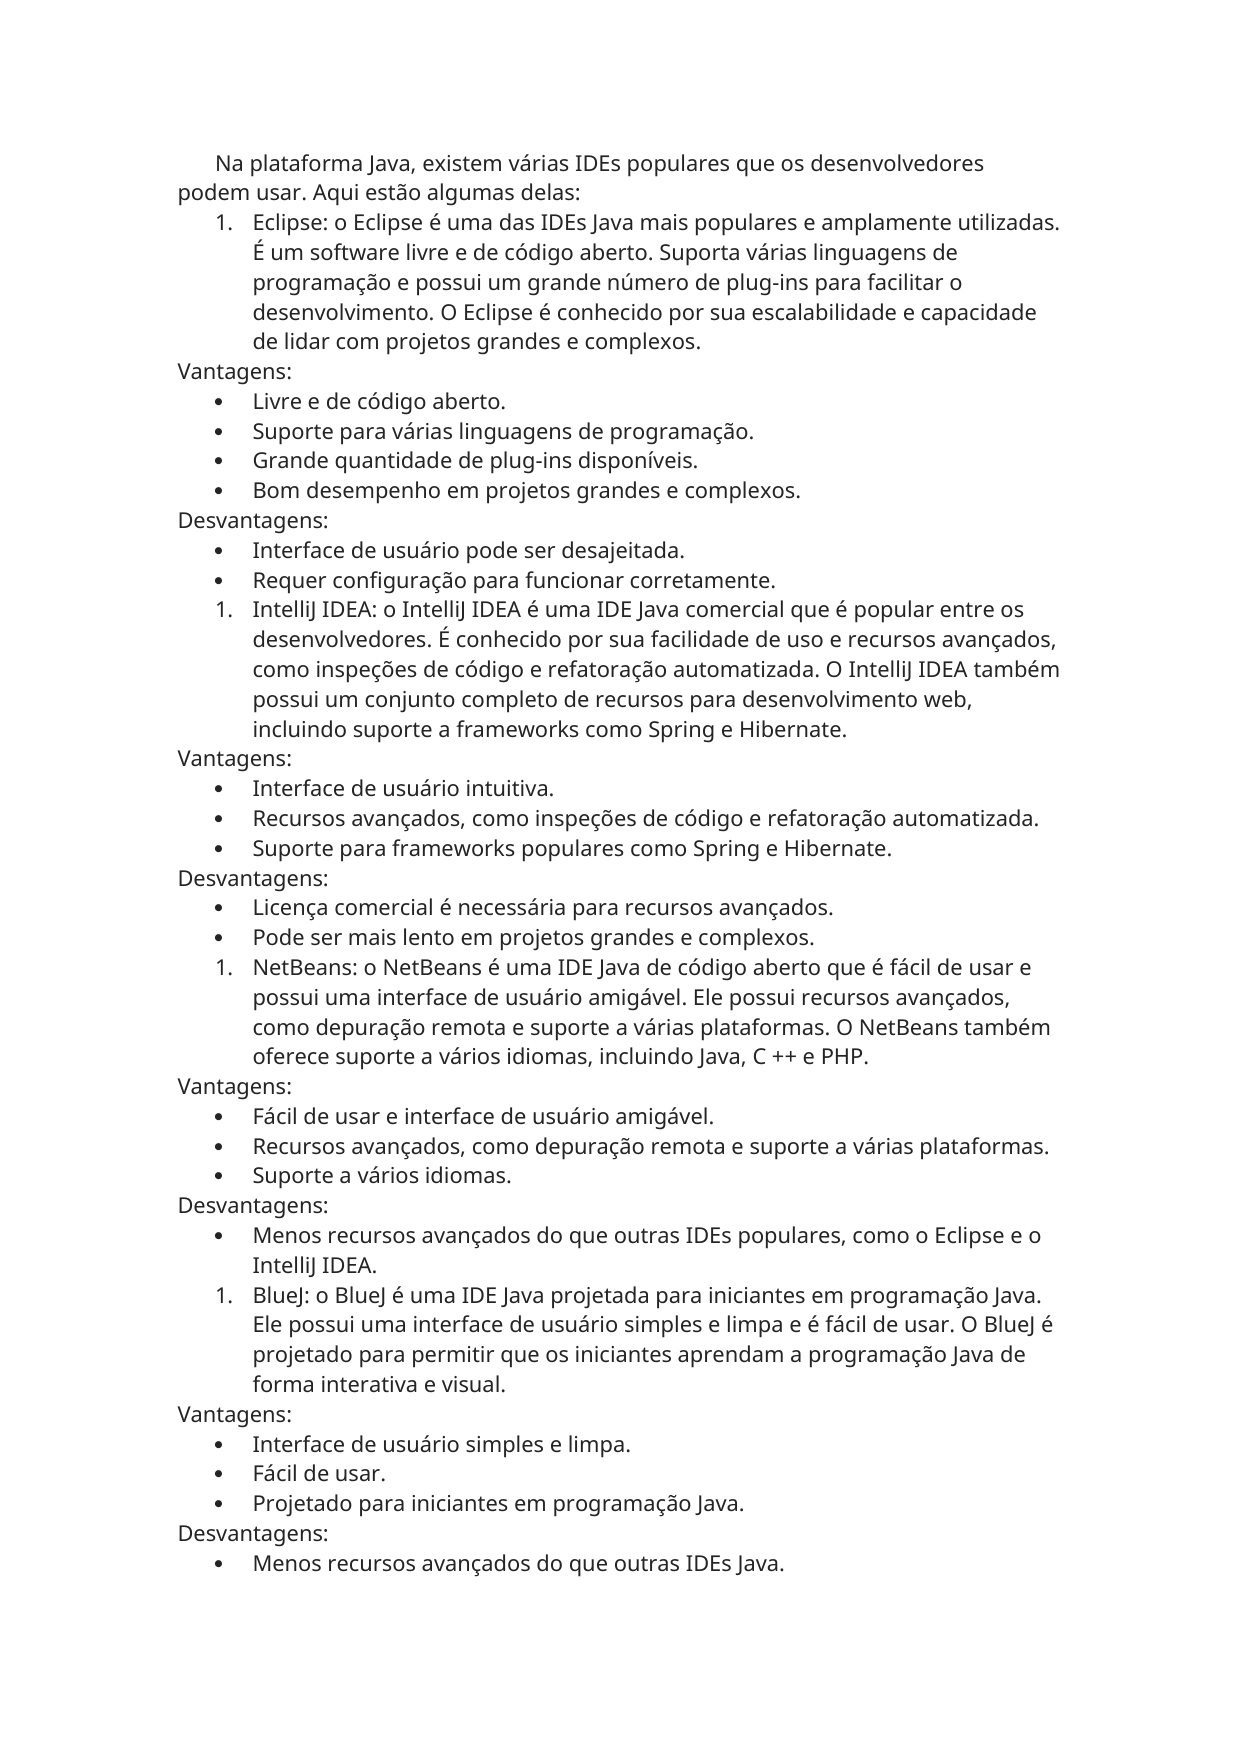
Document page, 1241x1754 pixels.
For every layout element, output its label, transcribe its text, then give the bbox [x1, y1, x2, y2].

list Fácil de usar. [215, 1458, 1063, 1488]
list Suporte para frameworks populares como Spring e Hibernate. [215, 833, 1063, 863]
text Vantagens: [177, 1071, 1063, 1101]
text Na plataforma Java, existem várias IDEs populares que os desenvolvedores podem usar. Aqui estão algumas delas: [177, 148, 1063, 207]
list Suporte a vários idiomas. [215, 1161, 1063, 1190]
text Vantagens: [177, 356, 1063, 386]
text Desvantagens: [177, 1190, 1063, 1220]
list Projetado para iniciantes em programação Java. [215, 1488, 1063, 1518]
text Desvantagens: [177, 863, 1063, 892]
list Interface de usuário intuitiva. [215, 773, 1063, 803]
text Desvantagens: [177, 1518, 1063, 1548]
list Interface de usuário simples e limpa. [215, 1429, 1063, 1458]
list Fácil de usar e interface de usuário amigável. [215, 1101, 1063, 1131]
list Interface de usuário pode ser desajeitada. [215, 535, 1063, 565]
list Grande quantidade de plug-ins disponíveis. [215, 446, 1063, 475]
list Bom desempenho em projetos grandes e complexos. [215, 475, 1063, 505]
text Vantagens: [177, 1399, 1063, 1429]
list Requer configuração para funcionar corretamente. [215, 565, 1063, 594]
list Pode ser mais lento em projetos grandes e complexos. [215, 922, 1063, 952]
list IntelliJ IDEA: o IntelliJ IDEA é uma IDE Java comercial que é popular entre os desenvolvedores. É conhecido por sua facilidade de uso e recursos avançados, como inspeções de código e refatoração automatizada. O IntelliJ IDEA também possui um conjunto completo de recursos para desenvolvimento web, incluindo suporte a frameworks como Spring e Hibernate. [215, 594, 1063, 743]
list Suporte para várias linguagens de programação. [215, 416, 1063, 446]
list Licença comercial é necessária para recursos avançados. [215, 892, 1063, 922]
list Menos recursos avançados do que outras IDEs Java. [215, 1548, 1063, 1578]
text Desvantagens: [177, 505, 1063, 535]
list Livre e de código aberto. [215, 386, 1063, 416]
list NetBeans: o NetBeans é uma IDE Java de código aberto que é fácil de usar e possui uma interface de usuário amigável. Ele possui recursos avançados, como depuração remota e suporte a várias plataformas. O NetBeans também oferece suporte a vários idiomas, incluindo Java, C ++ e PHP. [215, 952, 1063, 1071]
list Menos recursos avançados do que outras IDEs populares, como o Eclipse e o IntelliJ IDEA. [215, 1220, 1063, 1280]
text Vantagens: [177, 743, 1063, 773]
list Eclipse: o Eclipse é uma das IDEs Java mais populares e amplamente utilizadas. É um software livre e de código aberto. Suporta várias linguagens de programação e possui um grande número de plug-ins para facilitar o desenvolvimento. O Eclipse é conhecido por sua escalabilidade e capacidade de lidar com projetos grandes e complexos. [215, 207, 1063, 356]
list BlueJ: o BlueJ é uma IDE Java projetada para iniciantes em programação Java. Ele possui uma interface de usuário simples e limpa e é fácil de usar. O BlueJ é projetado para permitir que os iniciantes aprendam a programação Java de forma interativa e visual. [215, 1280, 1063, 1399]
list Recursos avançados, como inspeções de código e refatoração automatizada. [215, 803, 1063, 833]
list Recursos avançados, como depuração remota e suporte a várias plataformas. [215, 1131, 1063, 1161]
